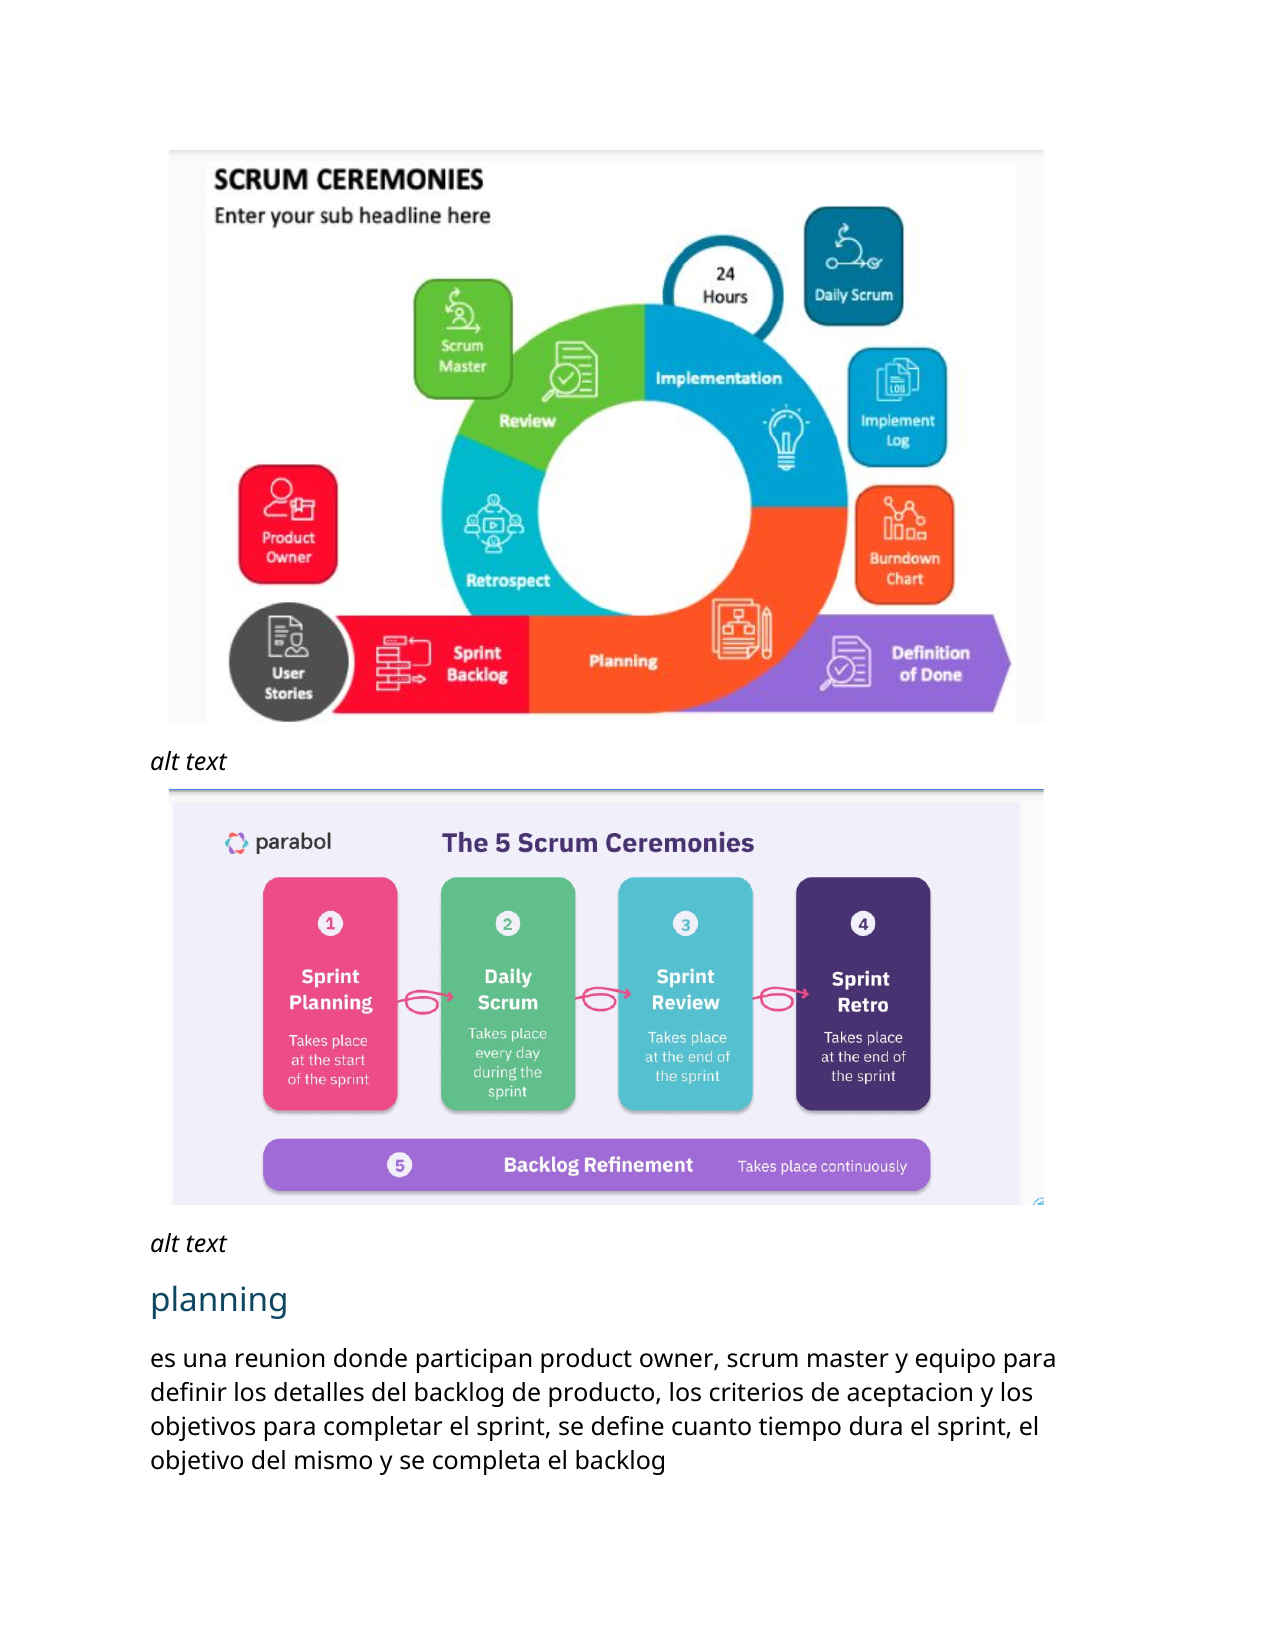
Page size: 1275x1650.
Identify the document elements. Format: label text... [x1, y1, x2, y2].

picture [168, 150, 1044, 723]
text alt text [150, 1226, 1125, 1259]
text alt text [150, 743, 1125, 777]
text es una reunion donde participan product owner, scrum master y equipo para definir los detalles del backlog de producto, los criterios de aceptacion y los objetivos para completar el sprint, se define cuanto tiempo dura el sprint, el objetivo del mismo y se completa el backlog [150, 1340, 1125, 1477]
subtitle planning [150, 1276, 1125, 1322]
picture [168, 789, 1044, 1205]
